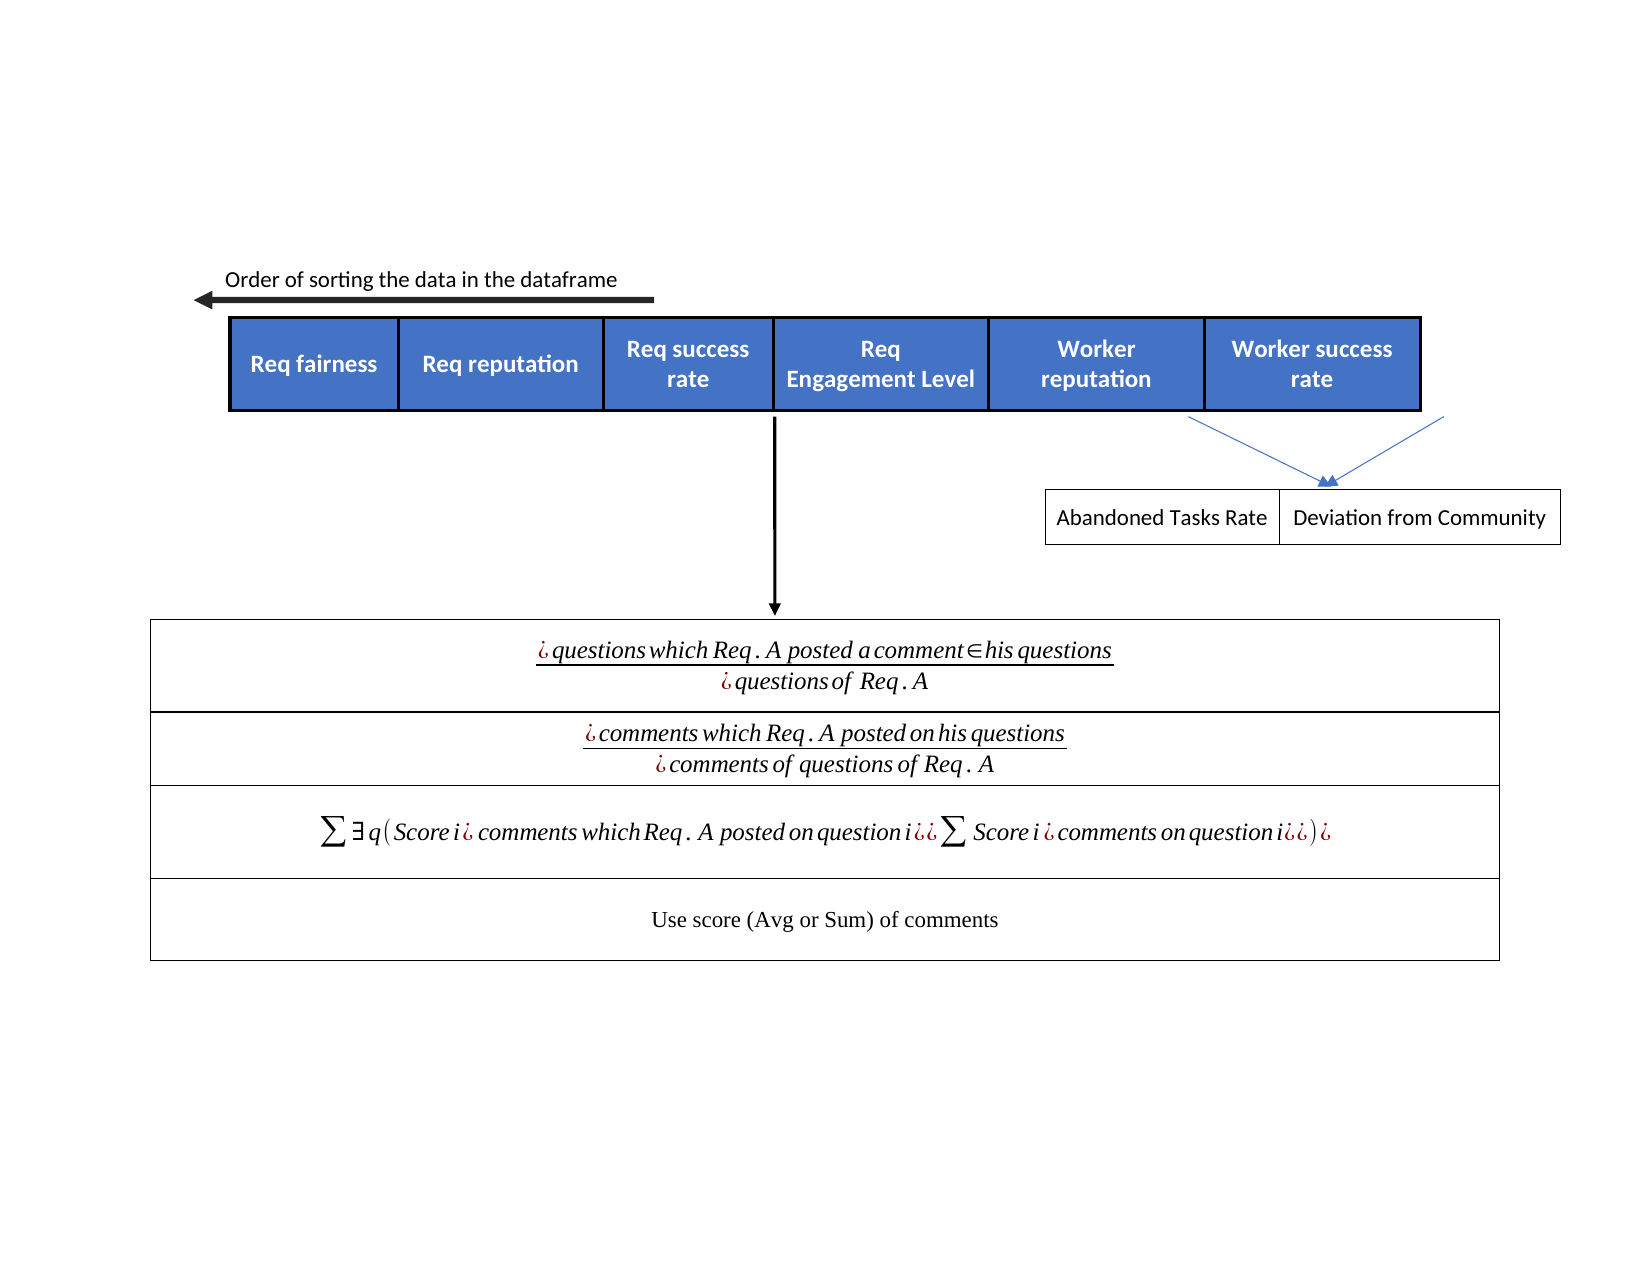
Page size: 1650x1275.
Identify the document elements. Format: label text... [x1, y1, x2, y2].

table_header Req reputation [400, 319, 602, 408]
table_header Abandoned Tasks Rate [1046, 490, 1279, 544]
table_header Worker reputation [990, 319, 1203, 408]
table_header Req Engagement Level [775, 319, 987, 408]
table_cell [151, 713, 1499, 785]
table_cell Use score (Avg or Sum) of comments [151, 879, 1499, 959]
table_header Req fairness [232, 319, 397, 408]
table_header Worker success rate [1206, 319, 1419, 408]
table_cell [151, 786, 1499, 878]
table_header Deviation from Community [1280, 490, 1560, 544]
table_header [151, 620, 1499, 711]
table_header Req success rate [605, 319, 772, 408]
